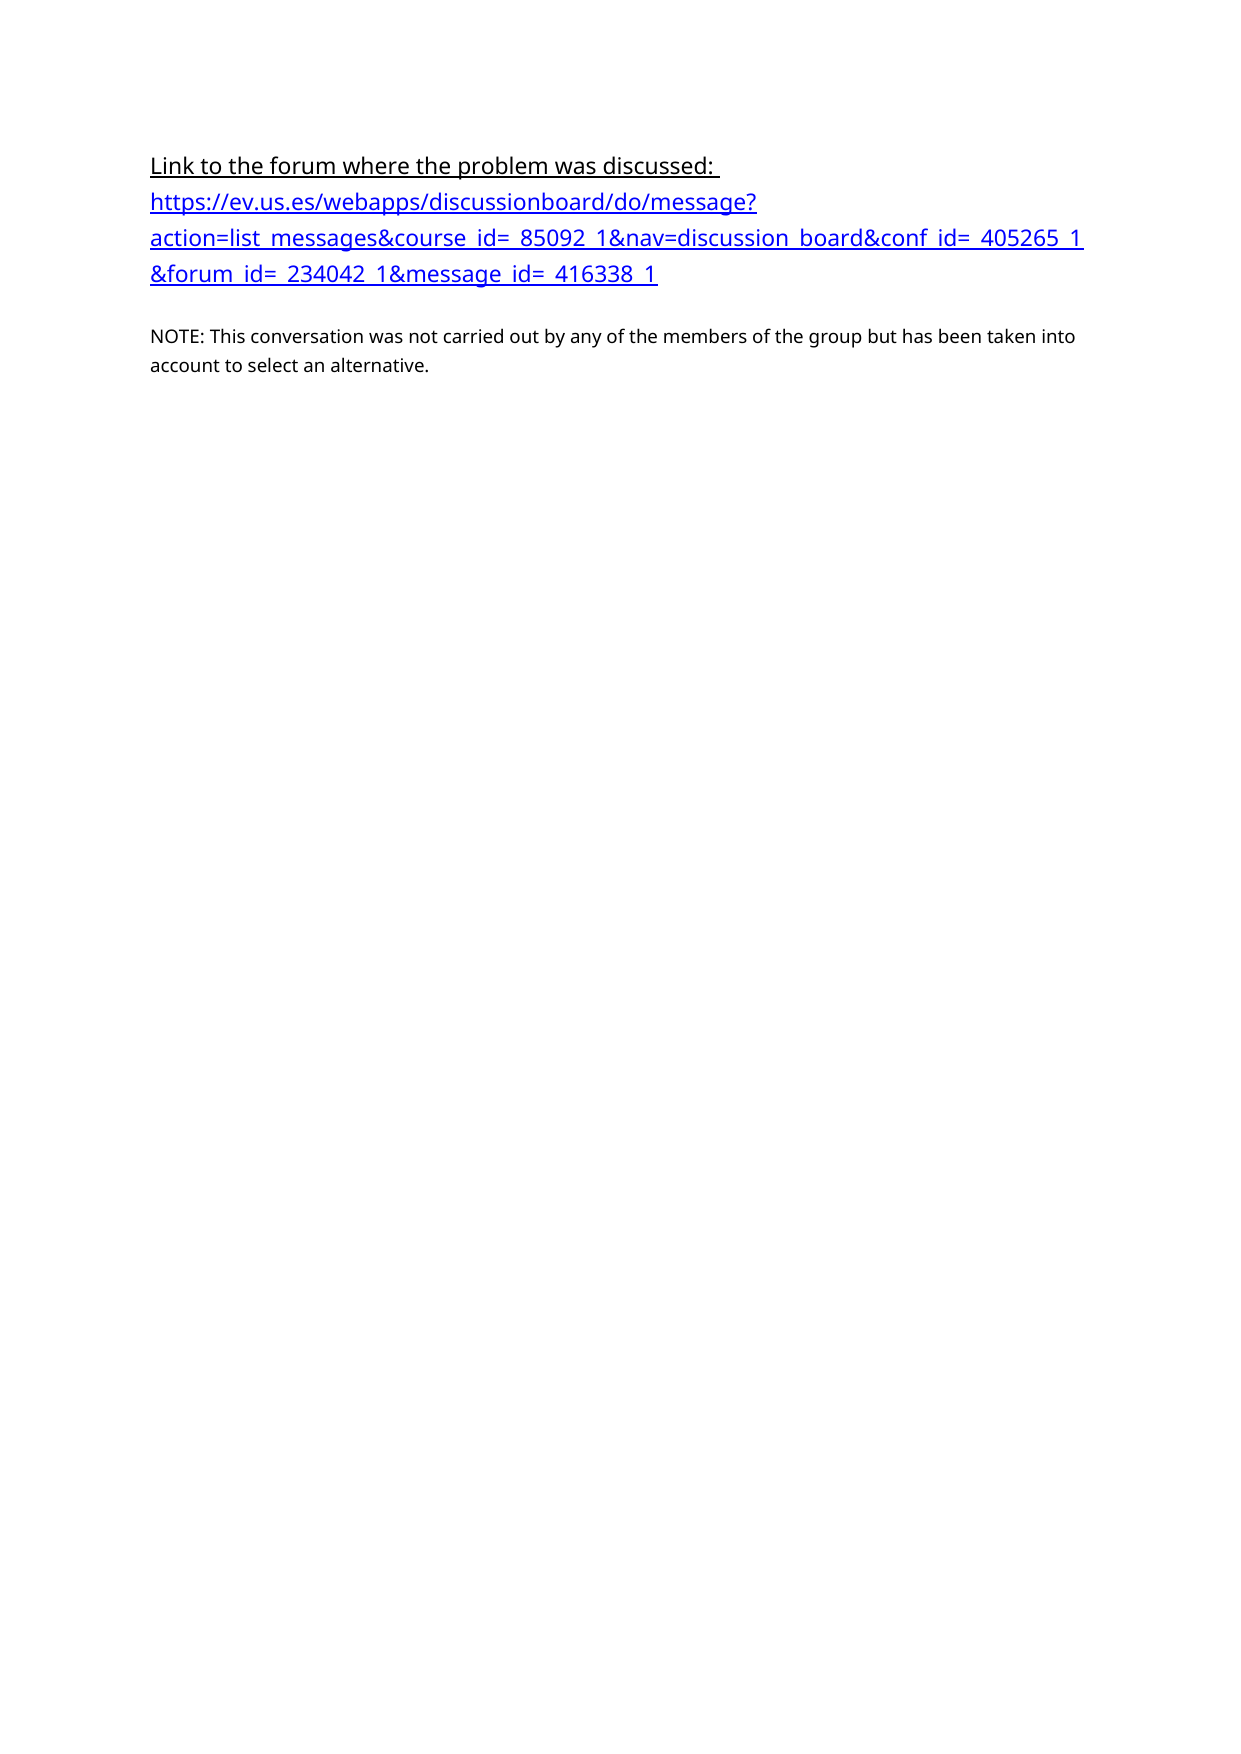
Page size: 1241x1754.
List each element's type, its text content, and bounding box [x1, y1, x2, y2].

text Link to the forum where the problem was discussed: https://ev.us.es/webapps/discussionboard/do/message?action=list_messages&course_id=_85092_1&nav=discussion_board&conf_id=_405265_1&forum_id=_234042_1&message_id=_416338_1 [150, 150, 1090, 289]
text NOTE: This conversation was not carried out by any of the members of the group but has been taken into account to select an alternative. [150, 323, 1090, 378]
